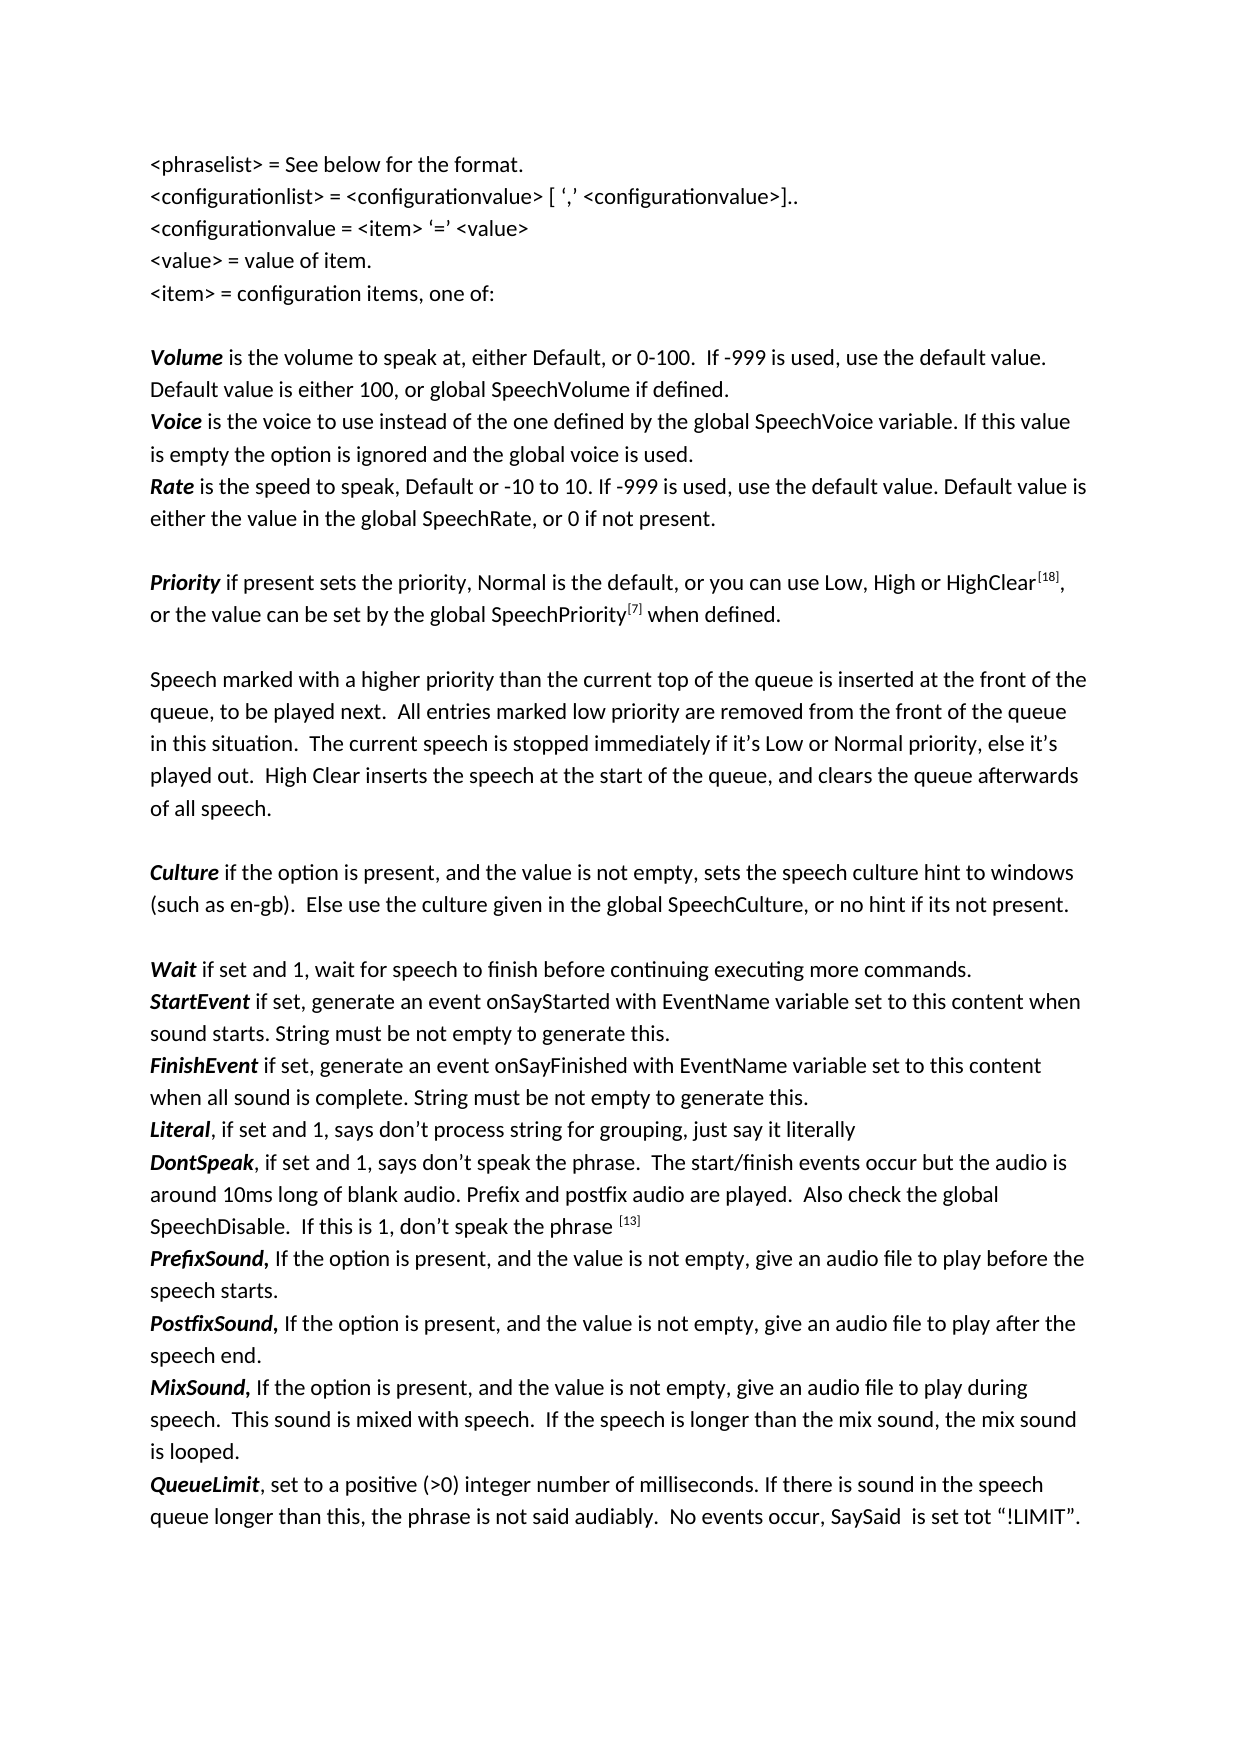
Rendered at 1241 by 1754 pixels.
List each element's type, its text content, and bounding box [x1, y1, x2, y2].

text StartEvent if set, generate an event onSayStarted with EventName variable set to this content when sound starts. String must be not empty to generate this. [150, 987, 1090, 1047]
text <configurationlist> = <configurationvalue> [ ‘,’ <configurationvalue>].. [150, 182, 1090, 210]
text Speech marked with a higher priority than the current top of the queue is inserted at the front of the queue, to be played next. All entries marked low priority are removed from the front of the queue in this situation. The current speech is stopped immediately if it’s Low or Normal priority, else it’s played out. High Clear inserts the speech at the start of the queue, and clears the queue afterwards of all speech. [150, 665, 1090, 822]
text <configurationvalue = <item> ‘=’ <value> [150, 214, 1090, 242]
text <value> = value of item. [150, 247, 1090, 274]
text Rate is the speed to speak, Default or -10 to 10. If -999 is used, use the default value. Default value is either the value in the global SpeechRate, or 0 if not present. [150, 472, 1090, 532]
text Culture if the option is present, and the value is not empty, sets the speech culture hint to windows (such as en-gb). Else use the culture given in the global SpeechCulture, or no hint if its not present. [150, 858, 1090, 918]
text PrefixSound, If the option is present, and the value is not empty, give an audio file to play before the speech starts. [150, 1244, 1090, 1304]
text Wait if set and 1, wait for speech to finish before continuing executing more commands. [150, 955, 1090, 983]
text DontSpeak, if set and 1, says don’t speak the phrase. The start/finish events occur but the audio is around 10ms long of blank audio. Prefix and postfix audio are played. Also check the global SpeechDisable. If this is 1, don’t speak the phrase [13] [150, 1148, 1090, 1240]
text QueueLimit, set to a positive (>0) integer number of milliseconds. If there is sound in the speech queue longer than this, the phrase is not said audiably. No events occur, SaySaid is set tot “!LIMIT”. [150, 1470, 1090, 1530]
text PostfixSound, If the option is present, and the value is not empty, give an audio file to play after the speech end. [150, 1309, 1090, 1369]
text Priority if present sets the priority, Normal is the default, or you can use Low, High or HighClear[18], or the value can be set by the global SpeechPriority[7] when defined. [150, 568, 1090, 629]
text MixSound, If the option is present, and the value is not empty, give an audio file to play during speech. This sound is mixed with speech. If the speech is longer than the mix sound, the mix sound is looped. [150, 1373, 1090, 1466]
text Literal, if set and 1, says don’t process string for grouping, just say it literally [150, 1116, 1090, 1144]
text Volume is the volume to speak at, either Default, or 0-100. If -999 is used, use the default value. Default value is either 100, or global SpeechVolume if defined. [150, 343, 1090, 403]
text <item> = configuration items, one of: [150, 279, 1090, 307]
text Voice is the voice to use instead of the one defined by the global SpeechVoice variable. If this value is empty the option is ignored and the global voice is used. [150, 407, 1090, 468]
text FinishEvent if set, generate an event onSayFinished with EventName variable set to this content when all sound is complete. String must be not empty to generate this. [150, 1051, 1090, 1111]
text <phraselist> = See below for the format. [150, 150, 1090, 178]
